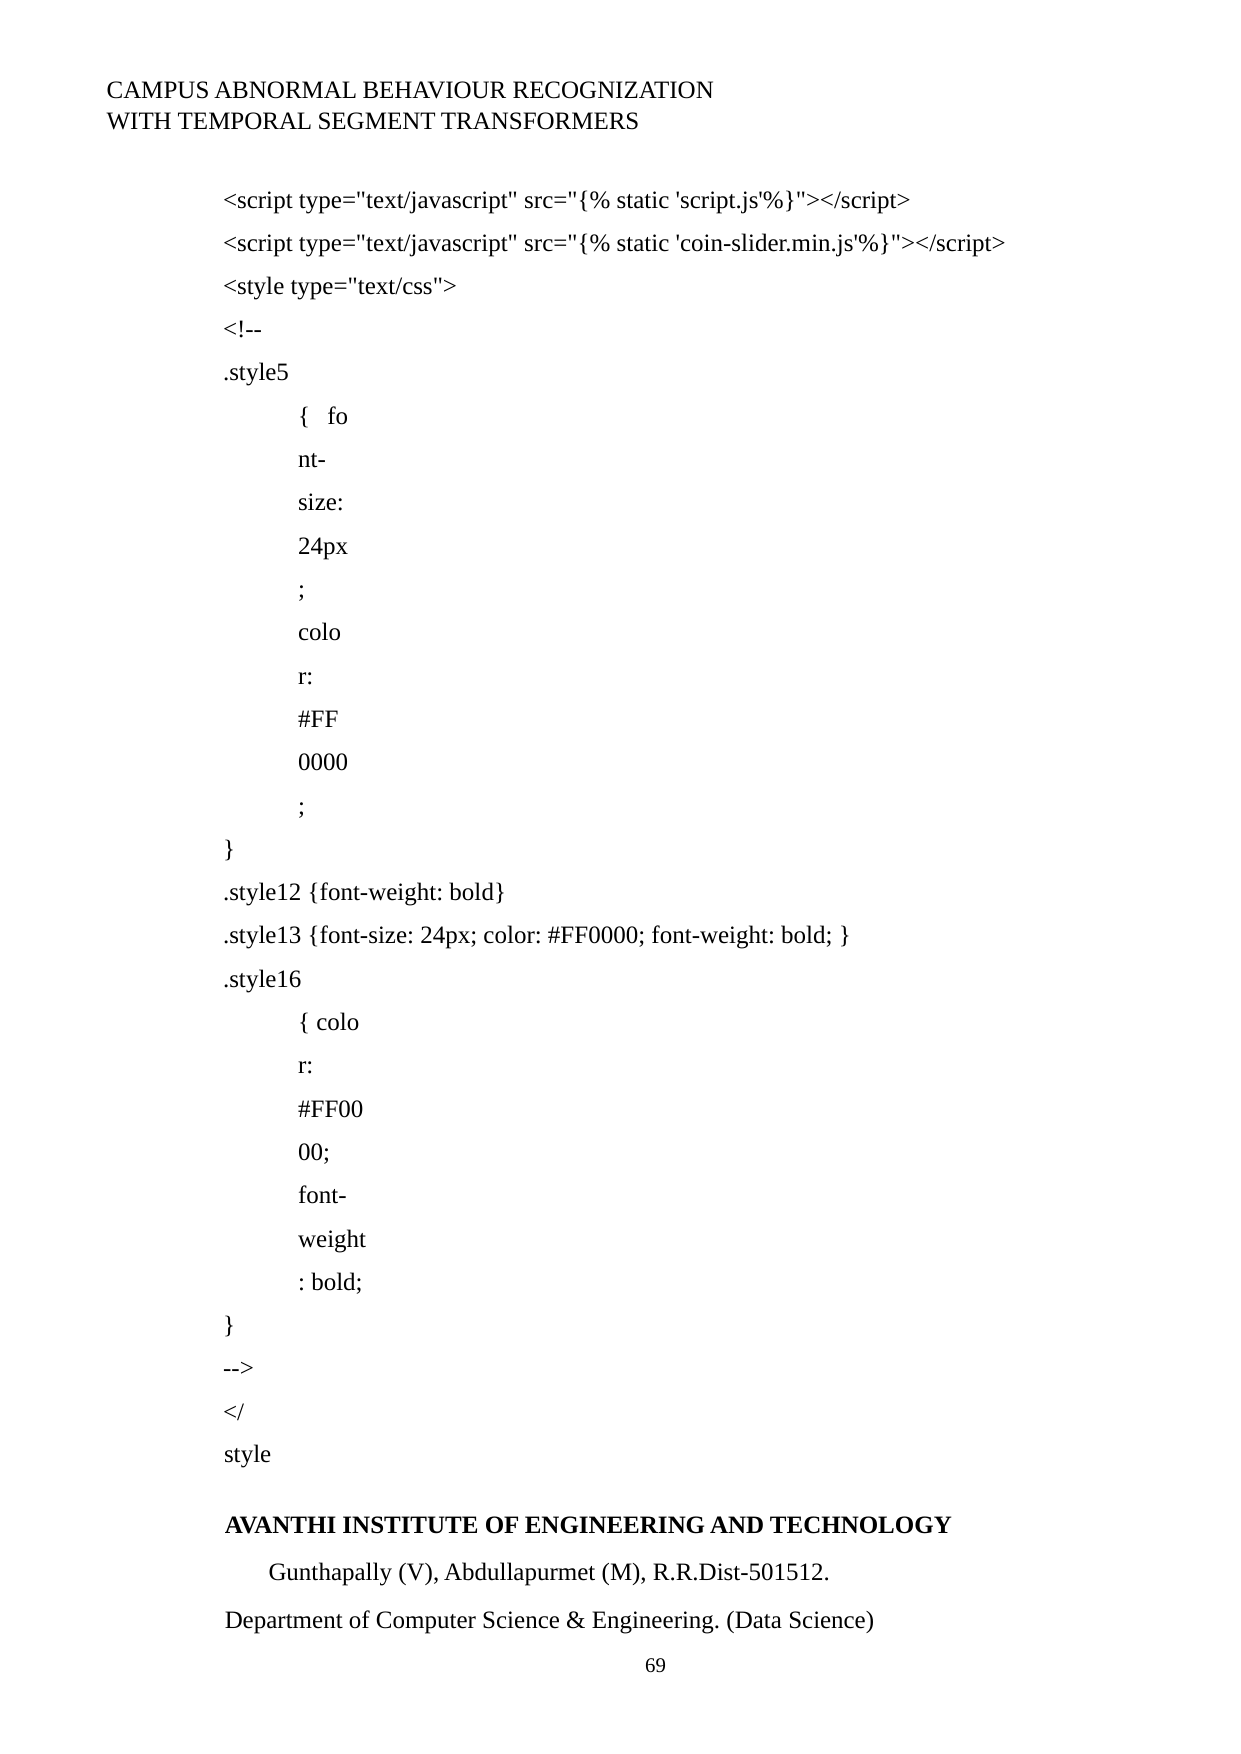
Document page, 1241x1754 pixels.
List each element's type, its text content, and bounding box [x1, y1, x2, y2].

text <style type="text/css"> [223, 271, 1088, 300]
text <script type="text/javascript" src="{% static 'script.js'%}"></script> [223, 185, 1088, 214]
text --> [223, 1353, 1088, 1382]
text .style16 { color: #FF0000; font-weight: bold; [223, 964, 367, 1296]
text } [223, 1310, 1088, 1339]
text </style> </head> [223, 1397, 276, 1468]
text } [223, 834, 1088, 863]
text .style13 {font-size: 24px; color: #FF0000; font-weight: bold; } [223, 921, 1088, 949]
text .style5 { font-size: 24px; color: #FF0000; [223, 357, 348, 819]
text <!-- [223, 314, 1088, 343]
text <script type="text/javascript" src="{% static 'coin-slider.min.js'%}"></script> [223, 228, 1088, 257]
text .style12 {font-weight: bold} [223, 877, 1088, 906]
